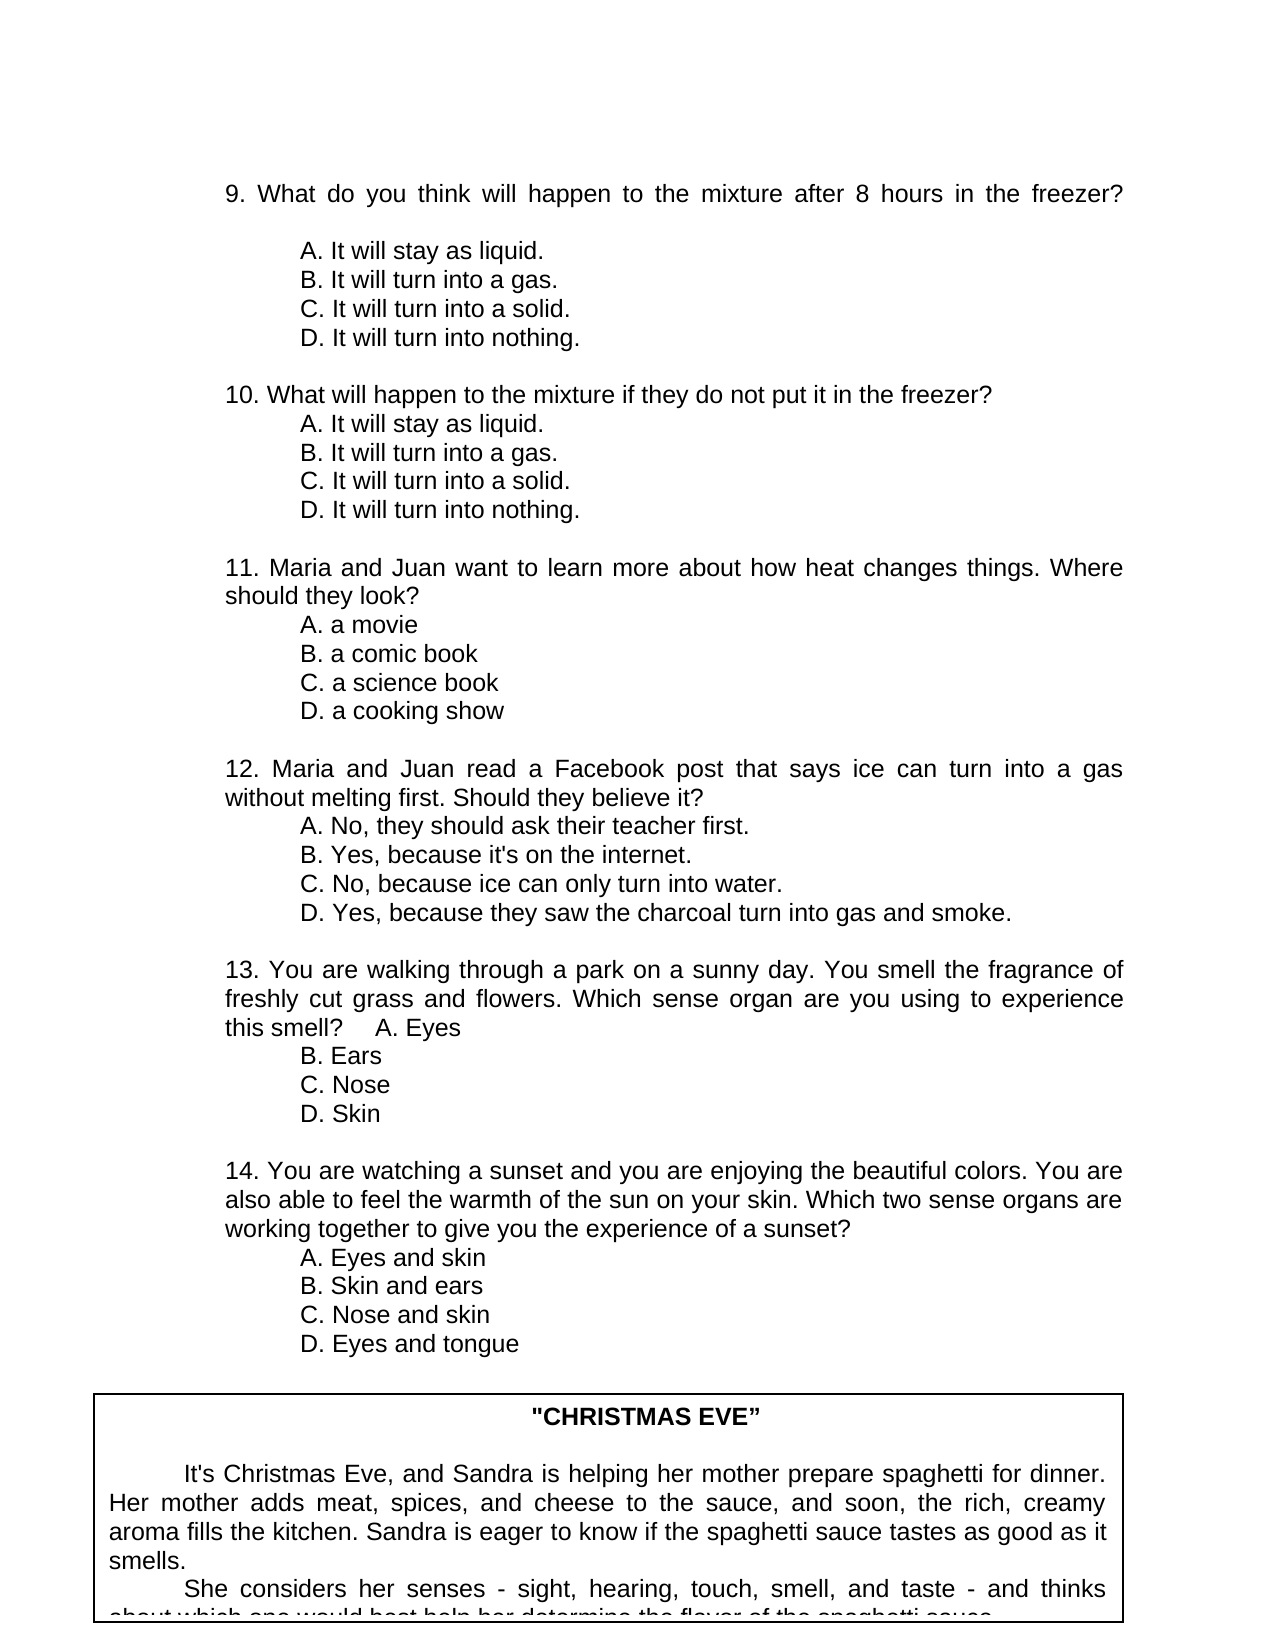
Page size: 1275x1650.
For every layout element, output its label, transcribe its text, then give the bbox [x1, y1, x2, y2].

text C. Nose and skin [225, 1300, 1125, 1329]
text D. It will turn into nothing. [225, 322, 1125, 351]
text 9. What do you think will happen to the mixture after 8 hours in the freezer? [225, 179, 1125, 236]
text A. No, they should ask their teacher first. [300, 811, 1125, 840]
text B. a comic book [225, 639, 1125, 667]
text C. It will turn into a solid. [225, 466, 1125, 495]
text 14. You are watching a sunset and you are enjoying the beautiful colors. You are also able to feel the warmth of the sun on your skin. Which two sense organs are working together to give you the experience of a sunset? [225, 1156, 1125, 1242]
text D. Yes, because they saw the charcoal turn into gas and smoke. [300, 897, 1125, 926]
text A. a movie [225, 610, 1125, 639]
text C. a science book [225, 667, 1125, 696]
text B. Ears [225, 1041, 1125, 1070]
text B. It will turn into a gas. [225, 265, 1125, 294]
text D. Skin [300, 1099, 1125, 1127]
text B. Skin and ears [225, 1271, 1125, 1300]
text C. It will turn into a solid. [225, 294, 1125, 322]
text A. It will stay as liquid. [225, 236, 1125, 265]
text B. Yes, because it's on the internet. [300, 840, 1125, 869]
text D. Eyes and tongue [225, 1329, 1125, 1357]
text 13. You are walking through a park on a sunny day. You smell the fragrance of freshly cut grass and flowers. Which sense organ are you using to experience this smell? A. Eyes [225, 955, 1125, 1041]
text C. Nose [225, 1070, 1125, 1099]
text D. It will turn into nothing. [225, 495, 1125, 524]
text A. It will stay as liquid. [225, 409, 1125, 437]
text C. No, because ice can only turn into water. [300, 869, 1125, 897]
text 11. Maria and Juan want to learn more about how heat changes things. Where should they look? [225, 552, 1125, 610]
text 10. What will happen to the mixture if they do not put it in the freezer? [150, 380, 1125, 409]
text B. It will turn into a gas. [225, 437, 1125, 466]
text 12. Maria and Juan read a Facebook post that says ice can turn into a gas without melting first. Should they believe it? [225, 754, 1125, 811]
text A. Eyes and skin [225, 1242, 1125, 1271]
text D. a cooking show [225, 696, 1125, 725]
